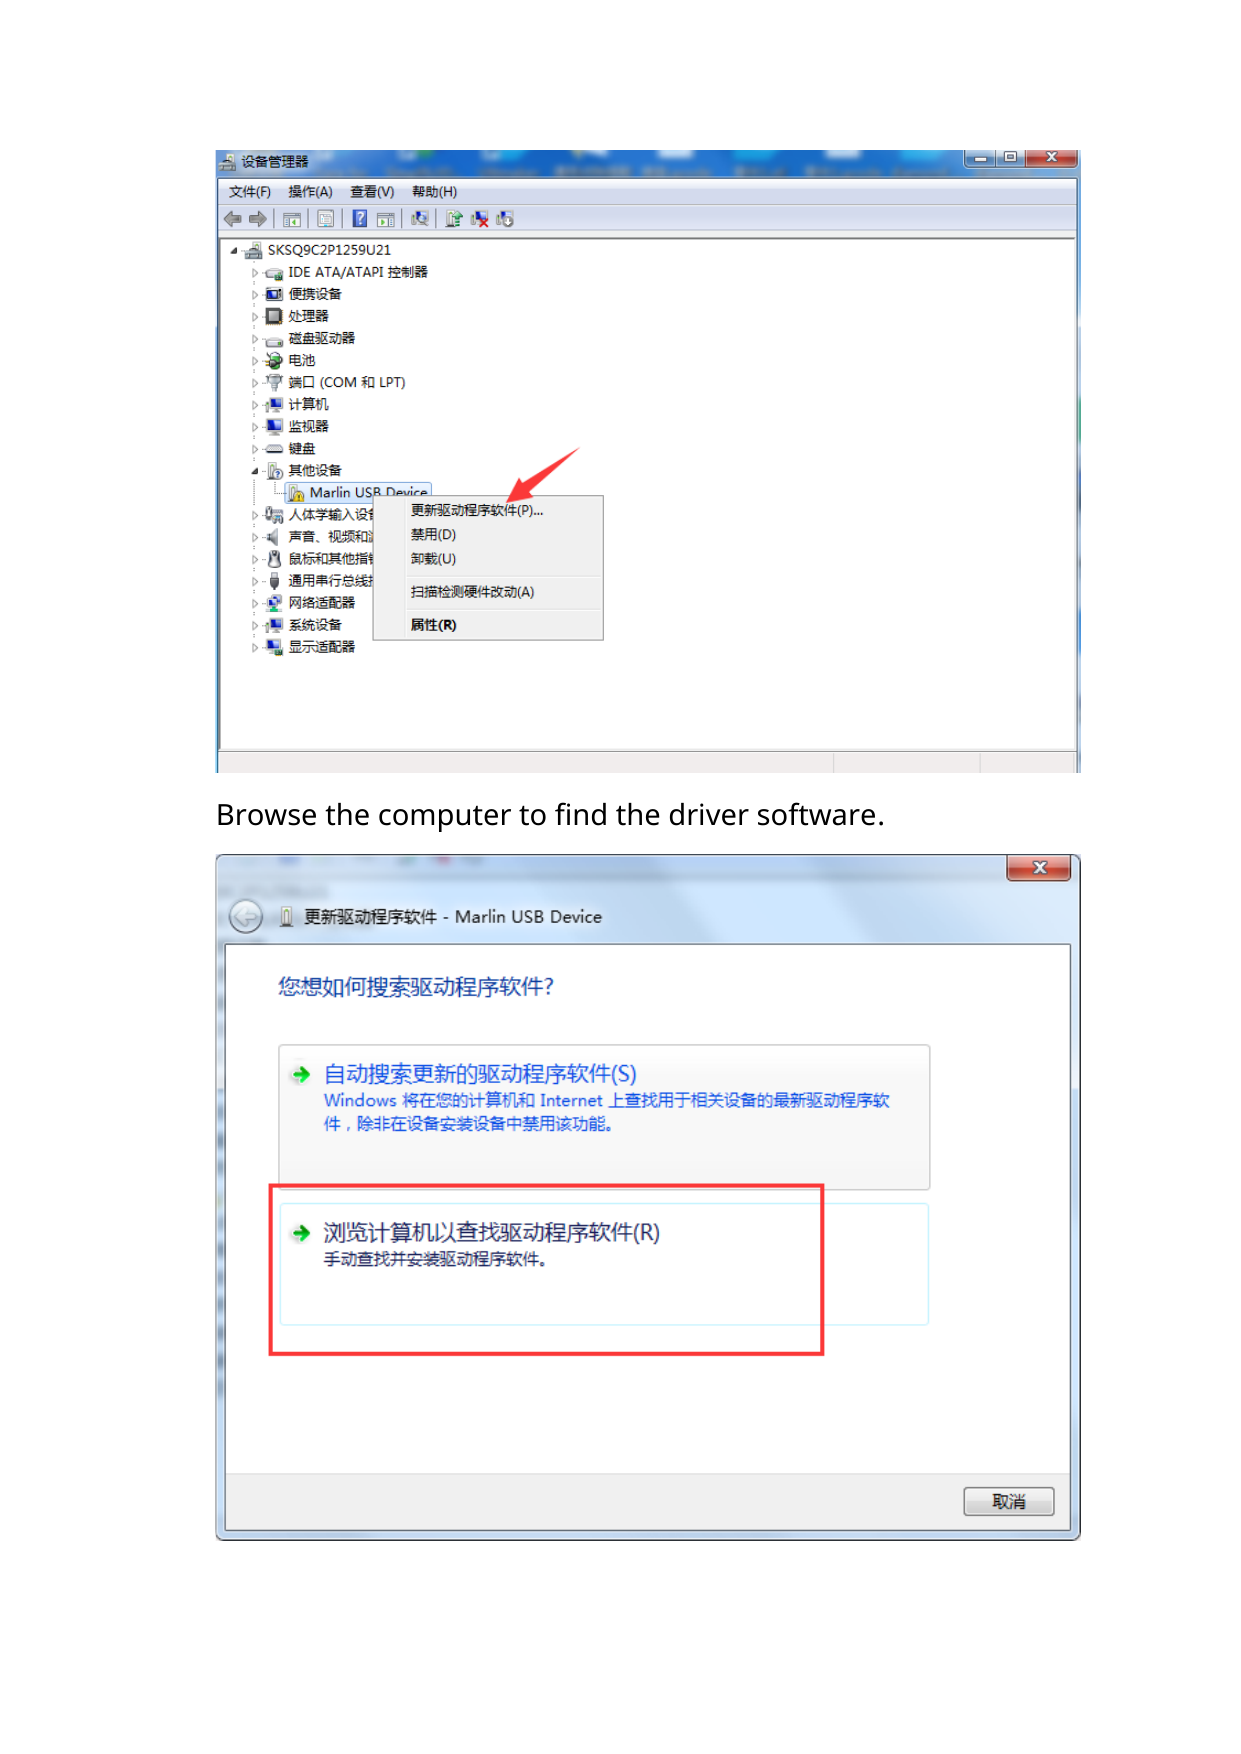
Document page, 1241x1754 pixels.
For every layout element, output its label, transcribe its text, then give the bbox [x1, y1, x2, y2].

picture [215, 150, 1081, 773]
text Browse the computer to find the driver software. [187, 794, 1053, 833]
picture [215, 854, 1081, 1541]
